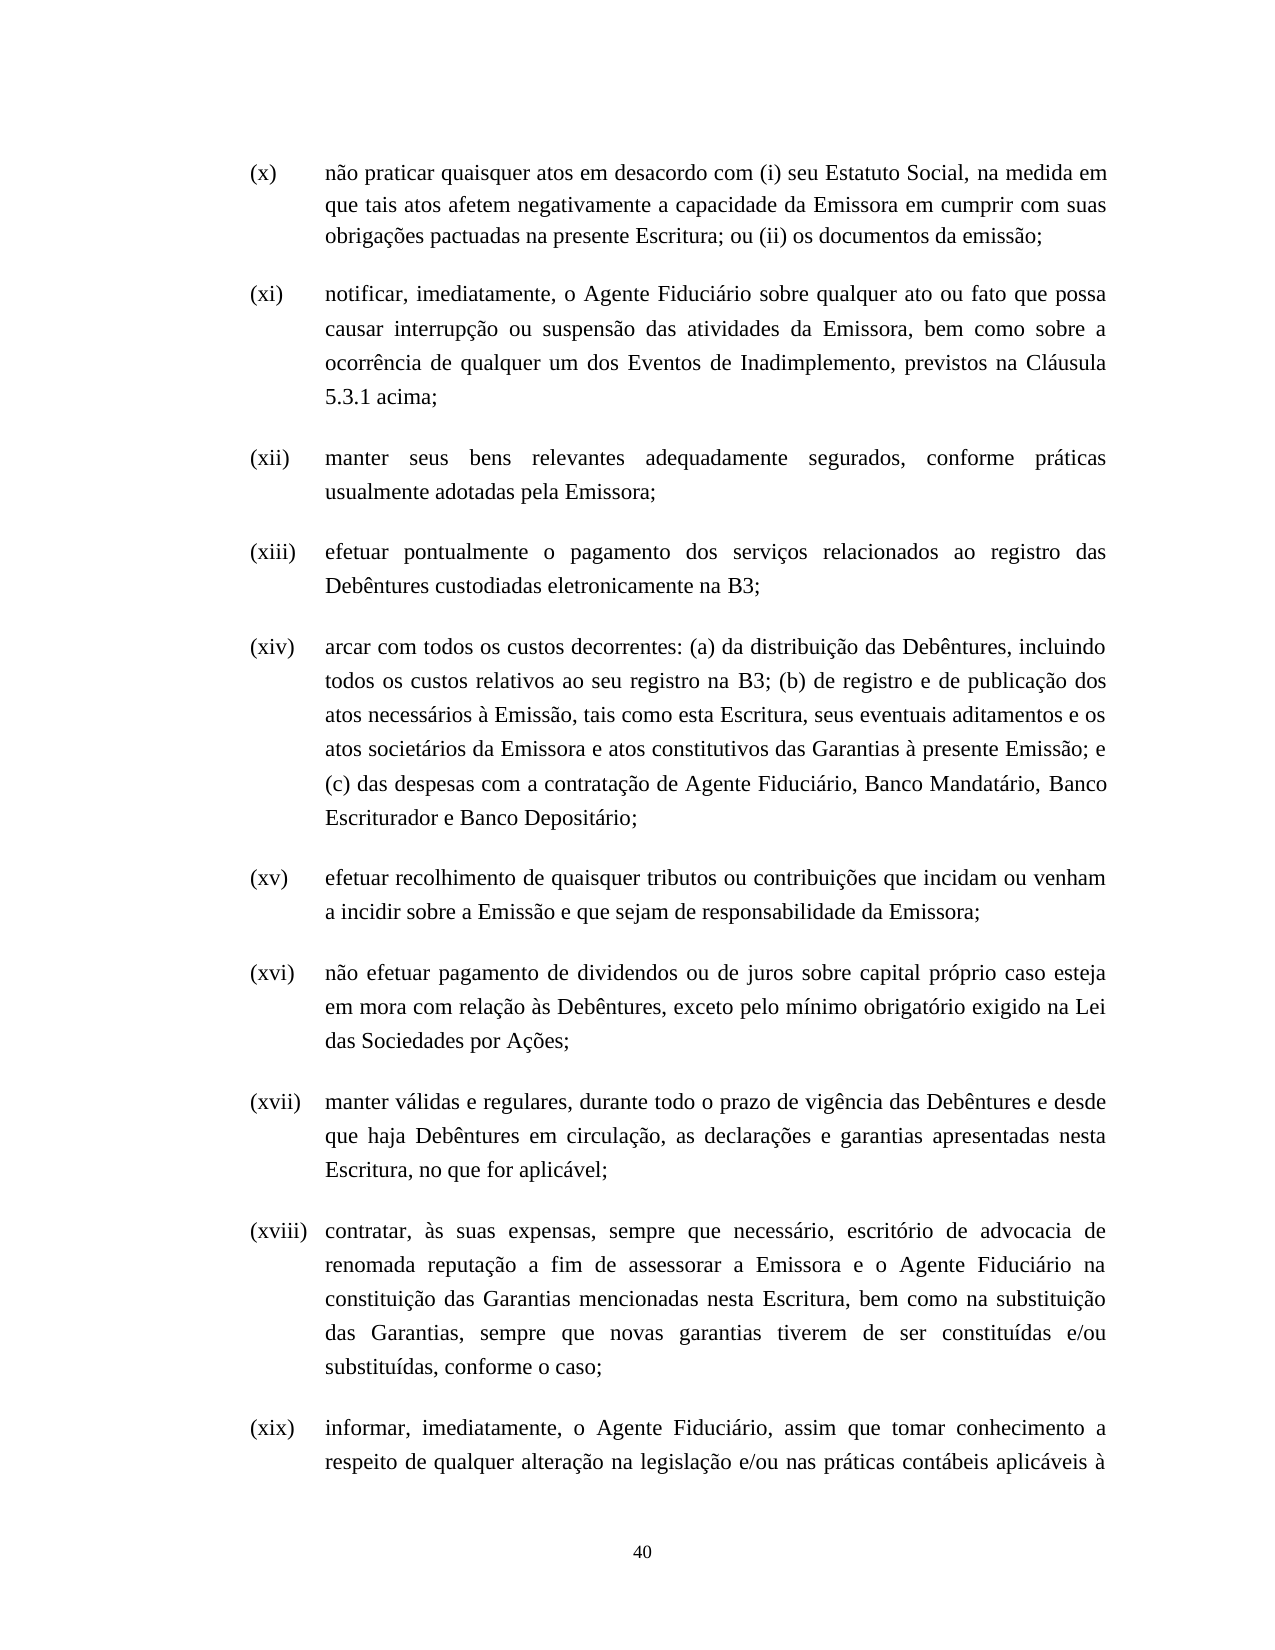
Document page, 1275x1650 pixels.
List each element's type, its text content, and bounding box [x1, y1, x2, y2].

list arcar com todos os custos decorrentes: (a) da distribuição das Debêntures, incluindo todos os custos relativos ao seu registro na B3; (b) de registro e de publicação dos atos necessários à Emissão, tais como esta Escritura, seus eventuais aditamentos e os atos societários da Emissora e atos constitutivos das Garantias à presente Emissão; e (c) das despesas com a contratação de Agente Fiduciário, Banco Mandatário, Banco Escriturador e Banco Depositário; [250, 633, 1107, 830]
list não praticar quaisquer atos em desacordo com (i) seu Estatuto Social, na medida em que tais atos afetem negativamente a capacidade da Emissora em cumprir com suas obrigações pactuadas na presente Escritura; ou (ii) os documentos da emissão; [250, 159, 1107, 249]
list contratar, às suas expensas, sempre que necessário, escritório de advocacia de renomada reputação a fim de assessorar a Emissora e o Agente Fiduciário na constituição das Garantias mencionadas nesta Escritura, bem como na substituição das Garantias, sempre que novas garantias tiverem de ser constituídas e/ou substituídas, conforme o caso; [250, 1217, 1107, 1380]
list efetuar pontualmente o pagamento dos serviços relacionados ao registro das Debêntures custodiadas eletronicamente na B3; [250, 538, 1107, 599]
list notificar, imediatamente, o Agente Fiduciário sobre qualquer ato ou fato que possa causar interrupção ou suspensão das atividades da Emissora, bem como sobre a ocorrência de qualquer um dos Eventos de Inadimplemento, previstos na Cláusula 5.3.1 acima; [250, 281, 1107, 409]
list efetuar recolhimento de quaisquer tributos ou contribuições que incidam ou venham a incidir sobre a Emissão e que sejam de responsabilidade da Emissora; [250, 864, 1107, 925]
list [250, 1414, 1107, 1474]
list manter válidas e regulares, durante todo o prazo de vigência das Debêntures e desde que haja Debêntures em circulação, as declarações e garantias apresentadas nesta Escritura, no que for aplicável; [250, 1088, 1107, 1182]
list não efetuar pagamento de dividendos ou de juros sobre capital próprio caso esteja em mora com relação às Debêntures, exceto pelo mínimo obrigatório exigido na Lei das Sociedades por Ações; [250, 959, 1107, 1054]
list manter seus bens relevantes adequadamente segurados, conforme práticas usualmente adotadas pela Emissora; [250, 443, 1107, 504]
